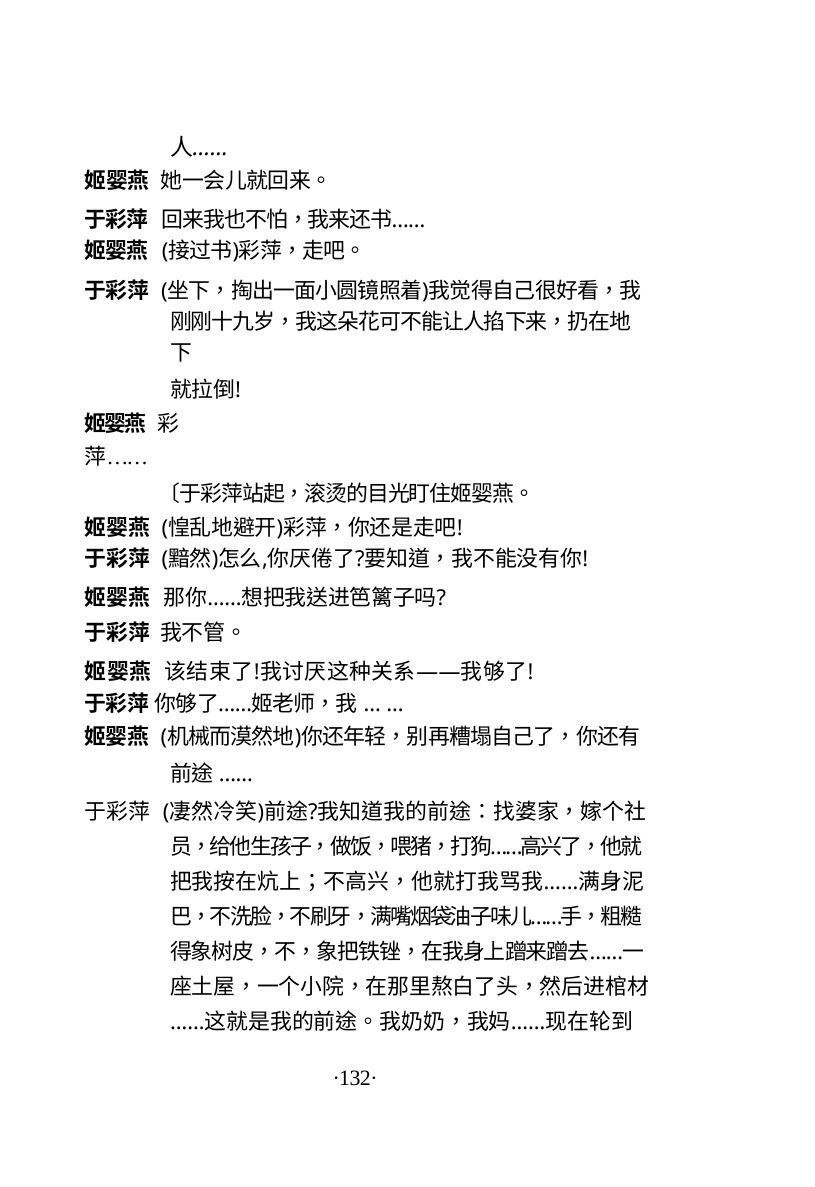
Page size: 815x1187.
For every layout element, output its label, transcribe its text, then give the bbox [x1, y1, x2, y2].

text 于彩萍 (黯然)怎么,你厌倦了?要知道，我不能没有你! [84, 545, 692, 572]
text 姬婴燕 那你……想把我送进笆篱子吗? 于彩萍 我不管。 [84, 582, 462, 647]
text 姬婴燕 她一会儿就回来。 [84, 167, 692, 194]
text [84, 796, 653, 1036]
text 于彩萍 回来我也不怕，我来还书…… 姬婴燕 (接过书)彩萍，走吧。 [84, 204, 439, 265]
text 〔于彩萍站起，滚烫的目光盯住姬婴燕。 姬婴燕 (惶乱地避开)彩萍，你还是走吧! [84, 478, 535, 541]
text 就拉倒! 姬婴燕 彩 萍…… [84, 374, 253, 471]
text 姬婴燕 该结束了!我讨厌这种关系——我够了! 于彩萍 你够了……姬老师，我 … … [84, 656, 550, 718]
text 于彩萍 (坐下，掏出一面小圆镜照着)我觉得自己很好看，我 刚刚十九岁，我这朵花可不能让人掐下来，扔在地下 [84, 275, 652, 367]
text 姬婴燕 (机械而漠然地)你还年轻，别再糟塌自己了，你还有 前途 …… [84, 721, 651, 788]
text 人…… [170, 131, 692, 162]
